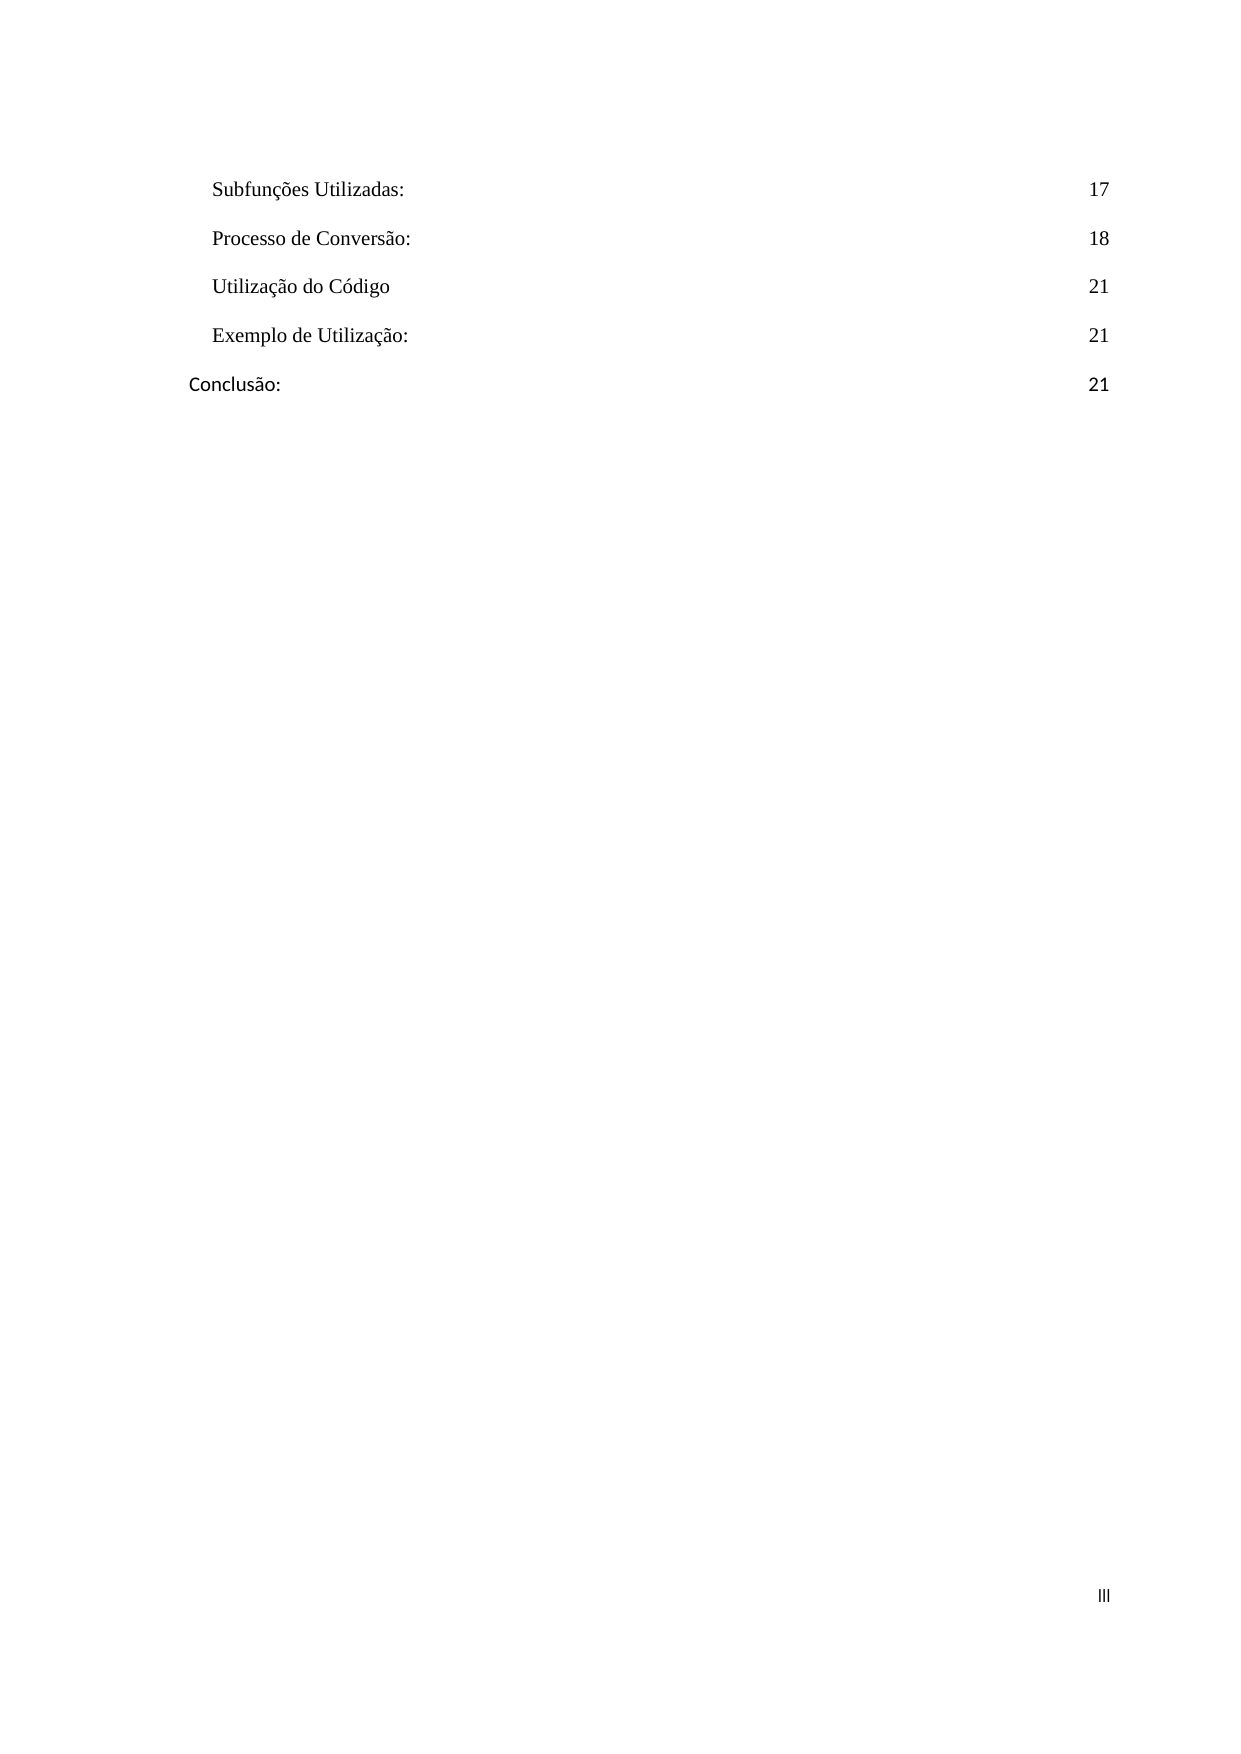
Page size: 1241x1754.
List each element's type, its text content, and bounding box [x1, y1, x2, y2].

text Processo de Conversão: 18 [212, 226, 1110, 250]
text Exemplo de Utilização: 21 [212, 322, 1110, 347]
text Utilização do Código 21 [212, 274, 1110, 298]
text Subfunções Utilizadas: 17 [212, 177, 1110, 201]
text Conclusão: 21 [189, 371, 1110, 396]
